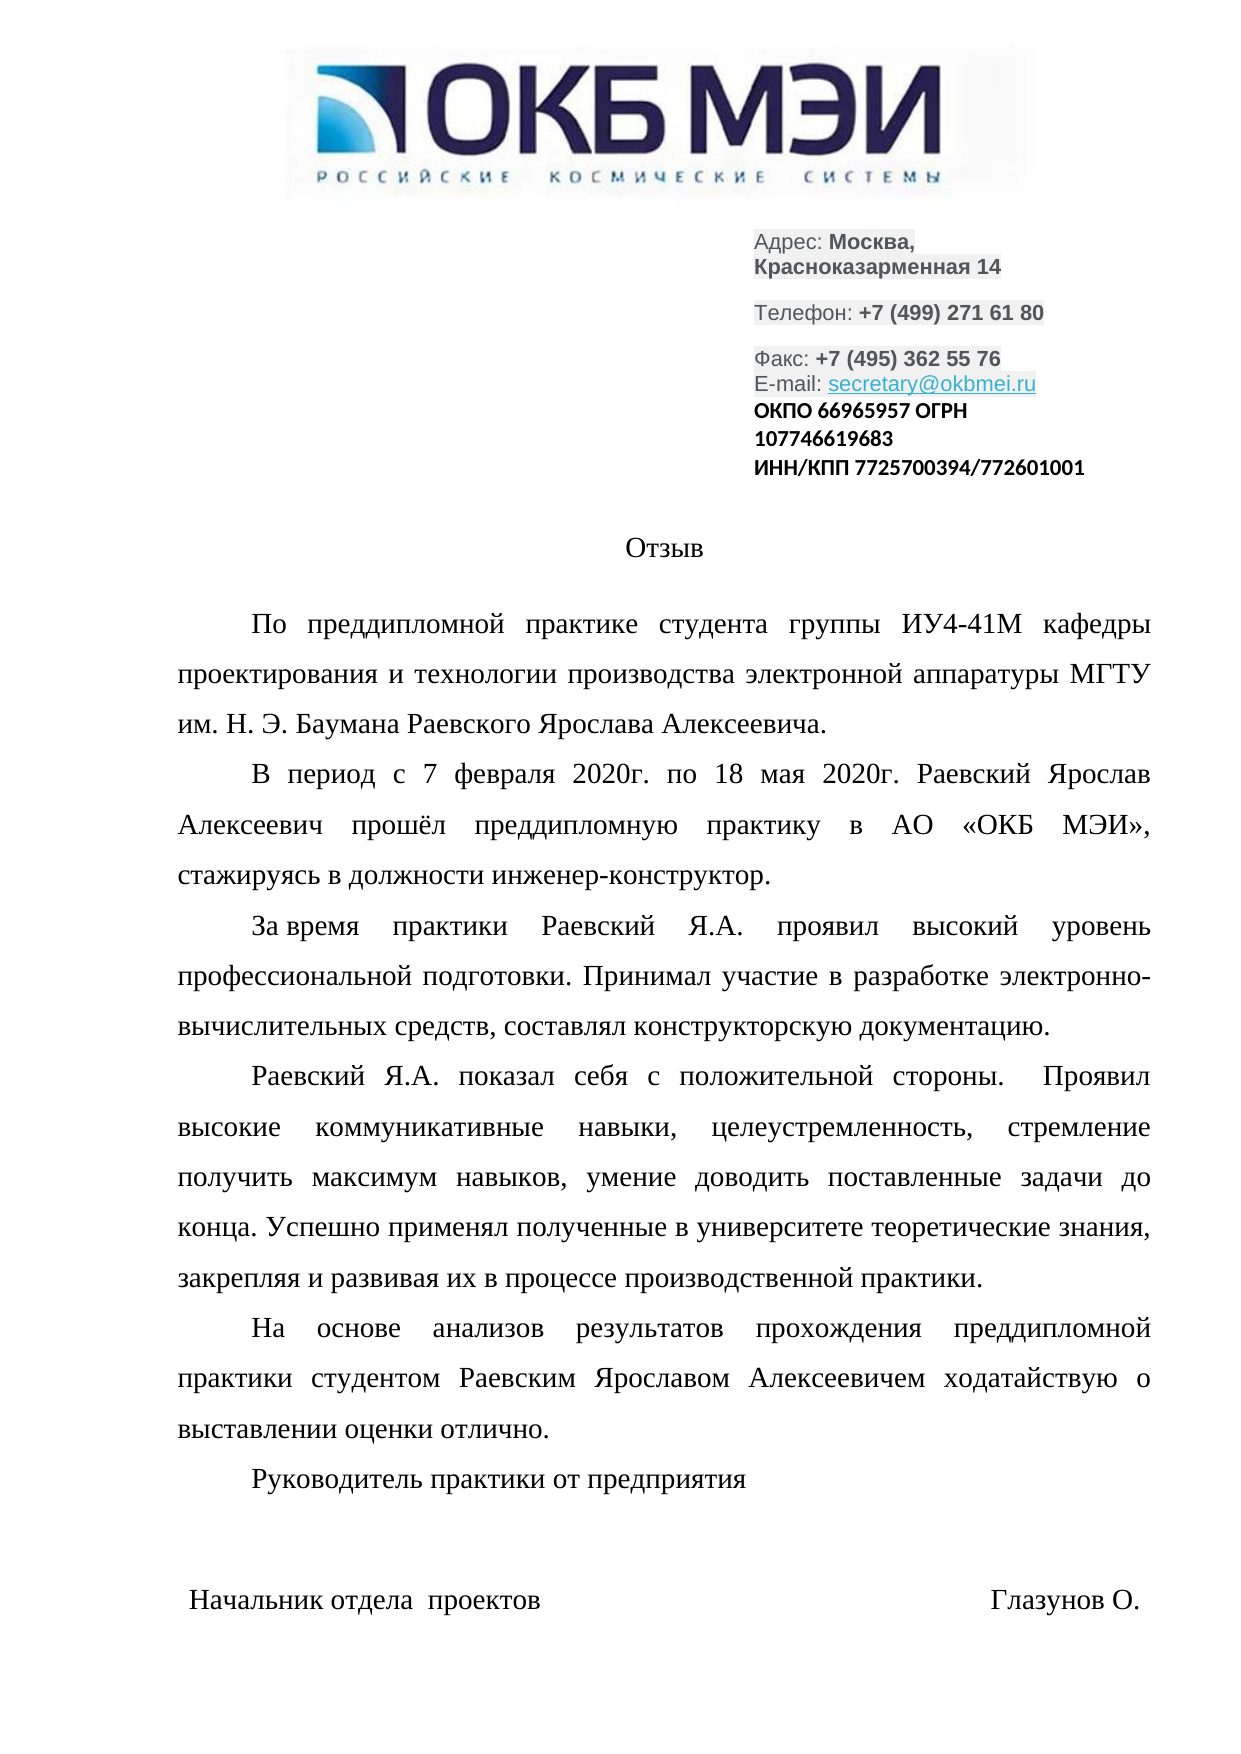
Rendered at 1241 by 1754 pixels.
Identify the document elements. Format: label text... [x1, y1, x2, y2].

text Раевский Я.А. показал себя с положительной стороны. Проявил высокие коммуникативные навыки, целеустремленность, стремление получить максимум навыков, умение доводить поставленные задачи до конца. Успешно применял полученные в университете теоретические знания, закрепляя и развивая их в процессе производственной практики. [177, 1058, 1152, 1293]
text На основе анализов результатов прохождения преддипломной практики студентом Раевским Ярославом Алексеевичем ходатайствую о выставлении оценки отлично. [177, 1310, 1152, 1444]
text За время практики Раевский Я.А. проявил высокий уровень профессиональной подготовки. Принимал участие в разработке электронно-вычислительных средств, составлял конструкторскую документацию. [177, 908, 1152, 1042]
picture [284, 44, 1045, 202]
text В период с 7 февраля 2020г. по 18 мая 2020г. Раевский Ярослав Алексеевич прошёл преддипломную практику в АО «ОКБ МЭИ», стажируясь в должности инженер-конструктор. [177, 757, 1152, 891]
table_header Начальник отдела проектов [177, 1583, 722, 1629]
table_header Глазунов О. [722, 1583, 1152, 1629]
text Руководитель практики от предприятия [177, 1461, 1152, 1494]
table_header Адрес: Москва, Красноказарменная 14 Телефон: +7 (499) 271 61 80 Факс: +7 (495) 362 55 76 E-mail: secretary@okbmei.ru ОКПО 66965957 ОГРН 107746619683 ИНН/КПП 7725700394/772601001 [743, 229, 1133, 501]
text По преддипломной практике студента группы ИУ4-41М кафедры проектирования и технологии производства электронной аппаратуры МГТУ им. Н. Э. Баумана Раевского Ярослава Алексеевича. [177, 606, 1152, 740]
text Отзыв [177, 530, 1152, 564]
